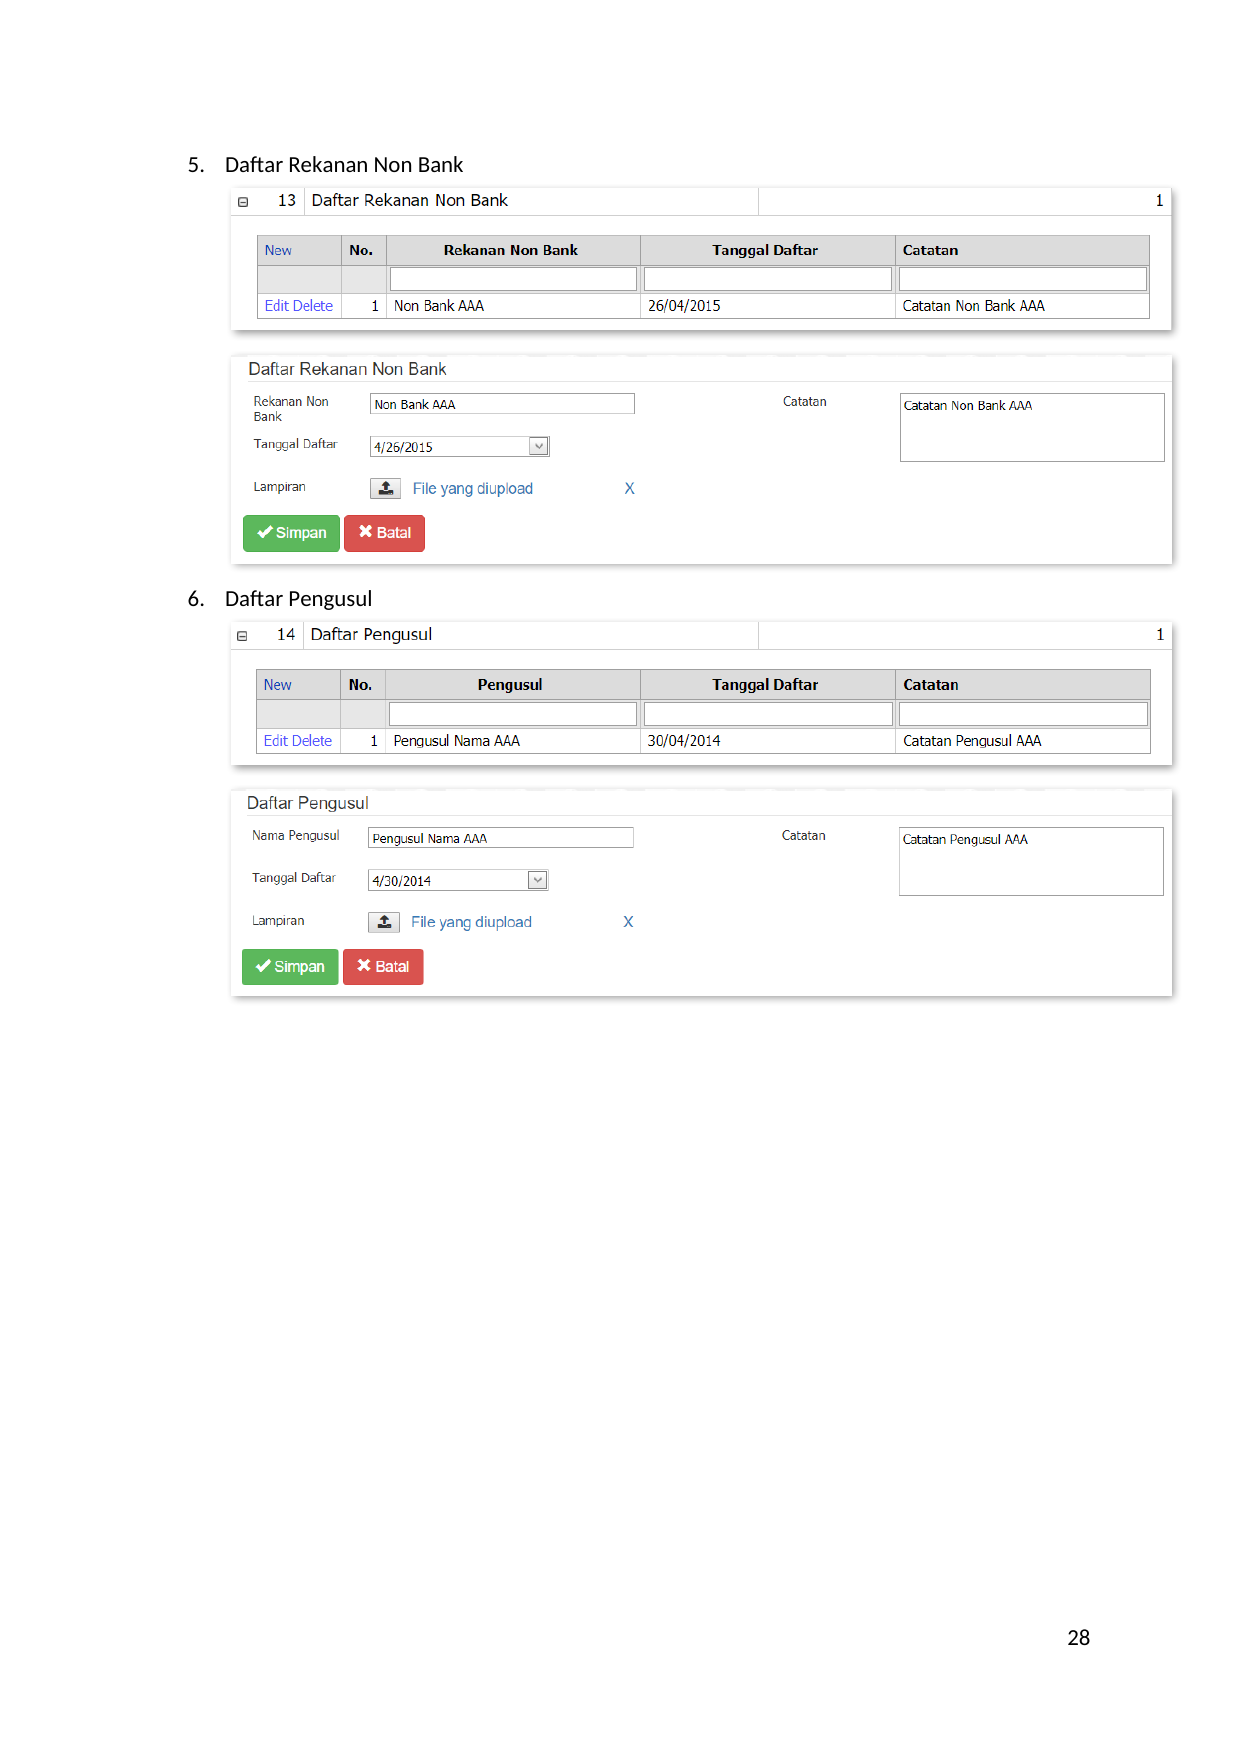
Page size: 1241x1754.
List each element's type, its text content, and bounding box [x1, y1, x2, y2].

picture [231, 188, 1172, 330]
picture [231, 355, 1172, 564]
picture [231, 622, 1172, 765]
picture [231, 789, 1172, 996]
